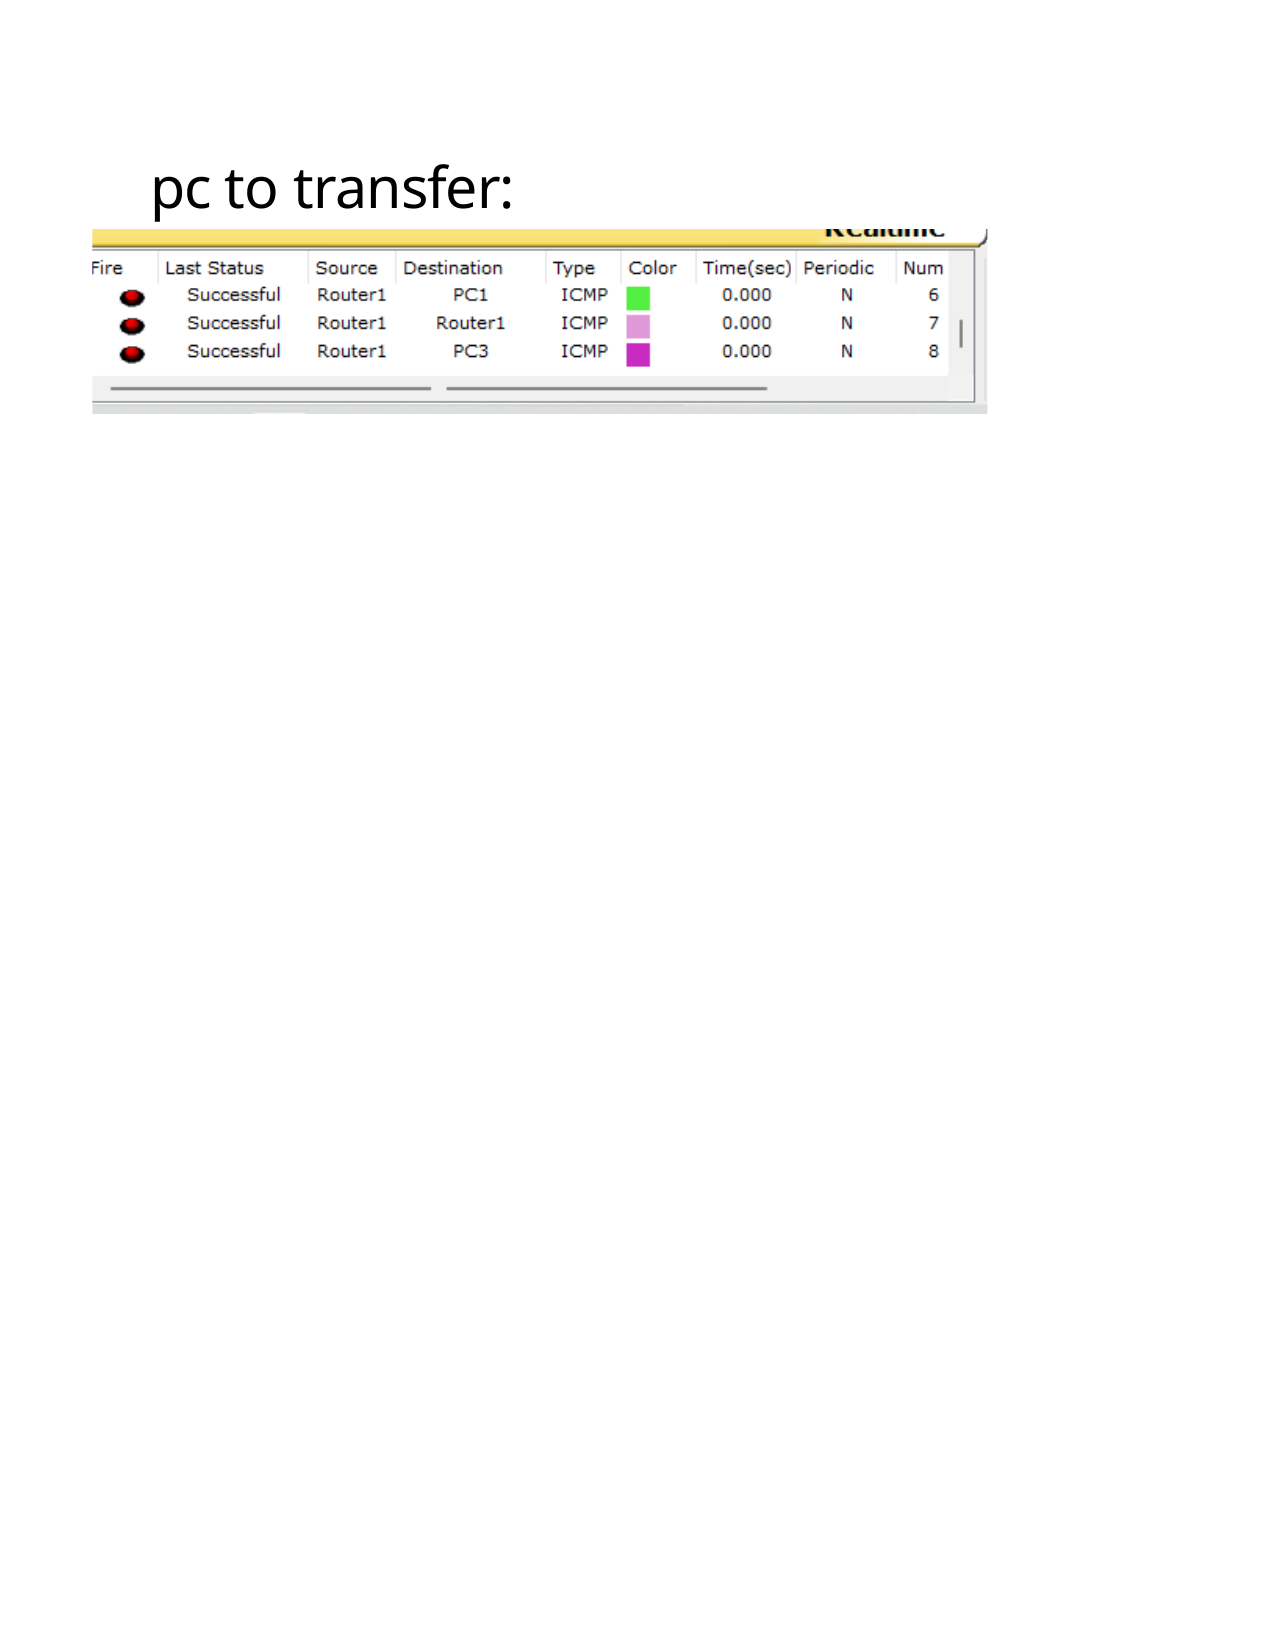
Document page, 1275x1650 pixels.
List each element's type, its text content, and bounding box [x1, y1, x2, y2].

text pc to transfer: [150, 154, 1248, 222]
picture [92, 229, 988, 414]
